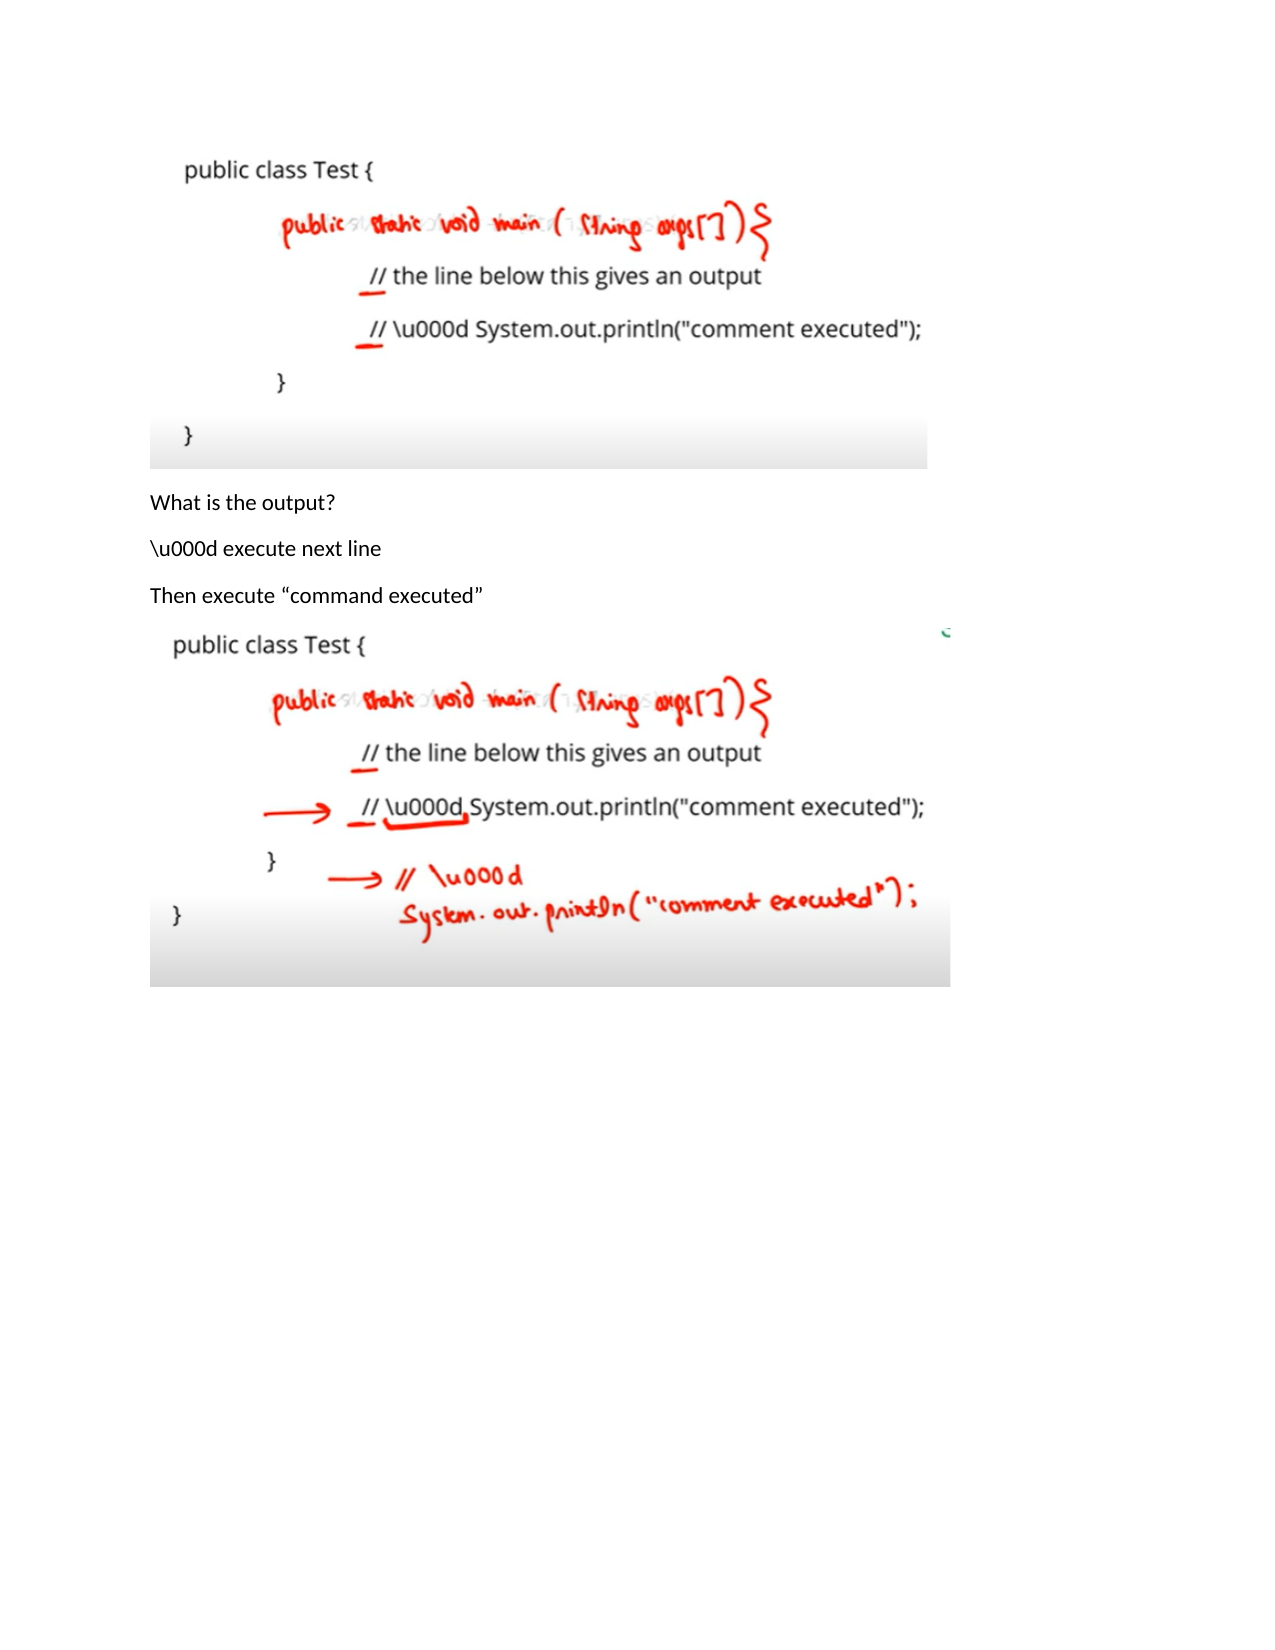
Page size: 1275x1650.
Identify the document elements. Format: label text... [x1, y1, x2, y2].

text What is the output? [150, 488, 1125, 516]
picture [150, 628, 951, 987]
text \u000d execute next line [150, 534, 1125, 562]
picture [150, 150, 928, 469]
text Then execute “command executed” [150, 581, 1125, 609]
